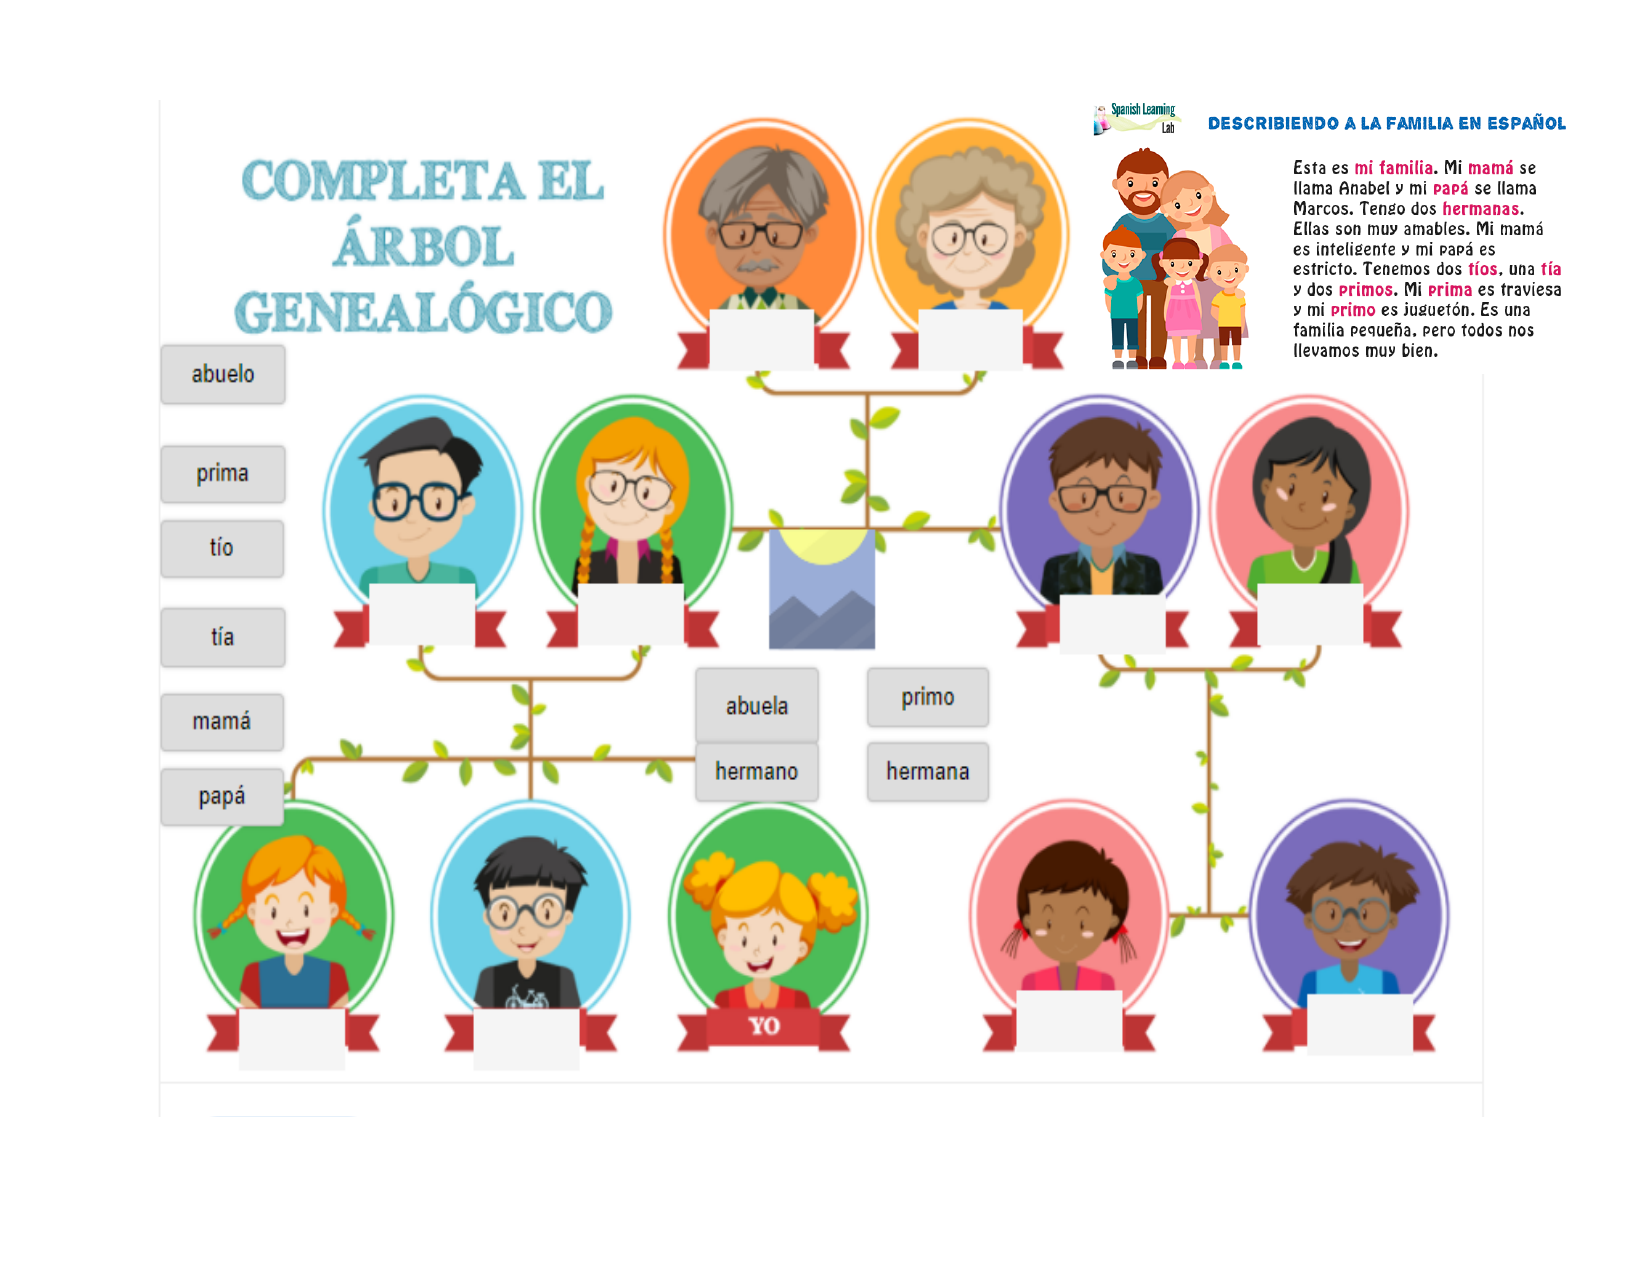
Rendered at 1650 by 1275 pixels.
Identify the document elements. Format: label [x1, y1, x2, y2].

picture [114, 92, 1587, 1117]
